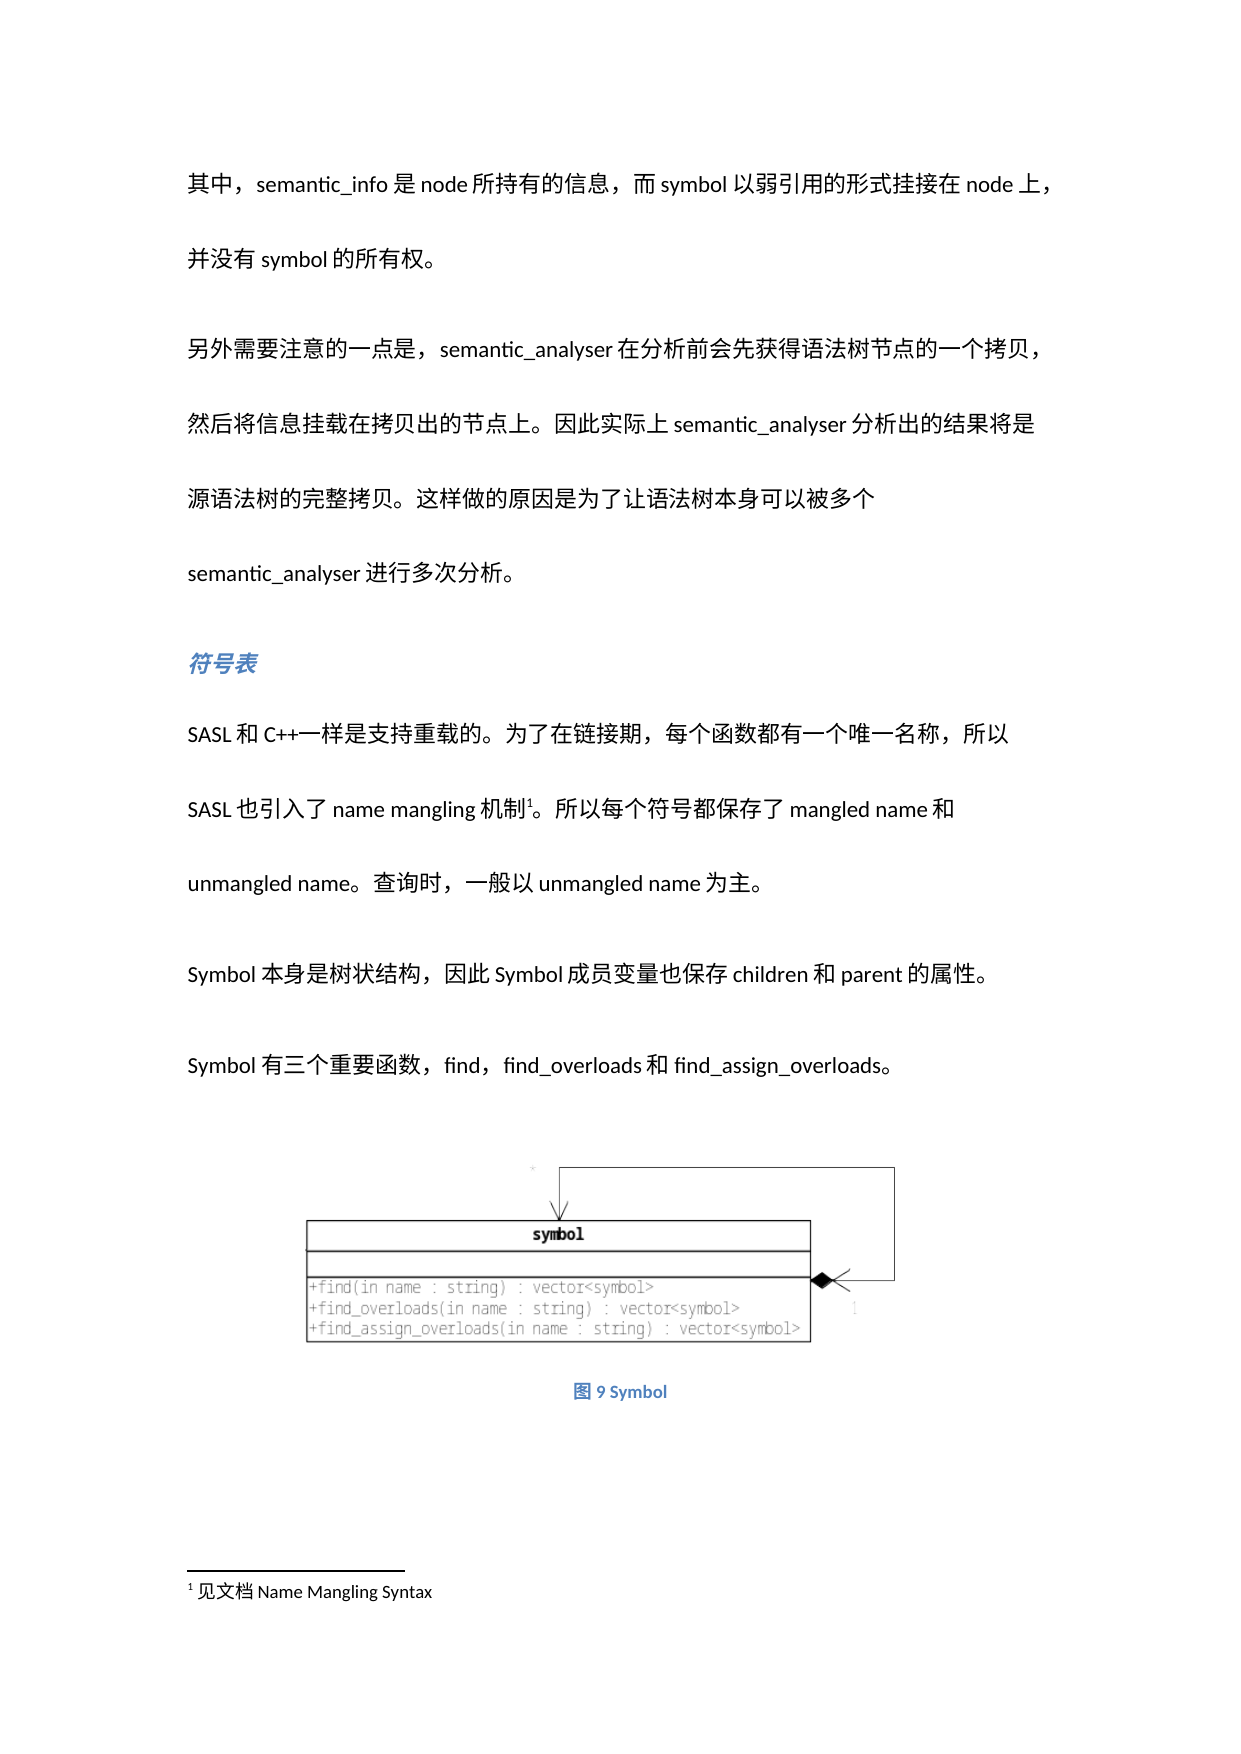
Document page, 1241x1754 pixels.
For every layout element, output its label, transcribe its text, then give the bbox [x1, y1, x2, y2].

text SASL和C++一样是支持重载的。为了在链接期，每个函数都有一个唯一名称，所以SASL也引入了name mangling机制。所以每个符号都保存了mangled name和unmangled name。查询时，一般以unmangled name为主。 [187, 700, 1053, 914]
text 其中，semantic_info是node所持有的信息，而symbol以弱引用的形式挂接在node上，并没有symbol的所有权。 [187, 150, 1053, 290]
subtitle 符号表 [187, 630, 1053, 695]
text Symbol有三个重要函数，find，find_overloads和find_assign_overloads。 [187, 1031, 1053, 1096]
text 另外需要注意的一点是，semantic_analyser在分析前会先获得语法树节点的一个拷贝，然后将信息挂载在拷贝出的节点上。因此实际上semantic_analyser分析出的结果将是源语法树的完整拷贝。这样做的原因是为了让语法树本身可以被多个semantic_analyser进行多次分析。 [187, 315, 1053, 604]
text 图 9 Symbol [187, 1374, 1053, 1407]
text Symbol本身是树状结构，因此Symbol成员变量也保存children和parent的属性。 [187, 940, 1053, 1005]
